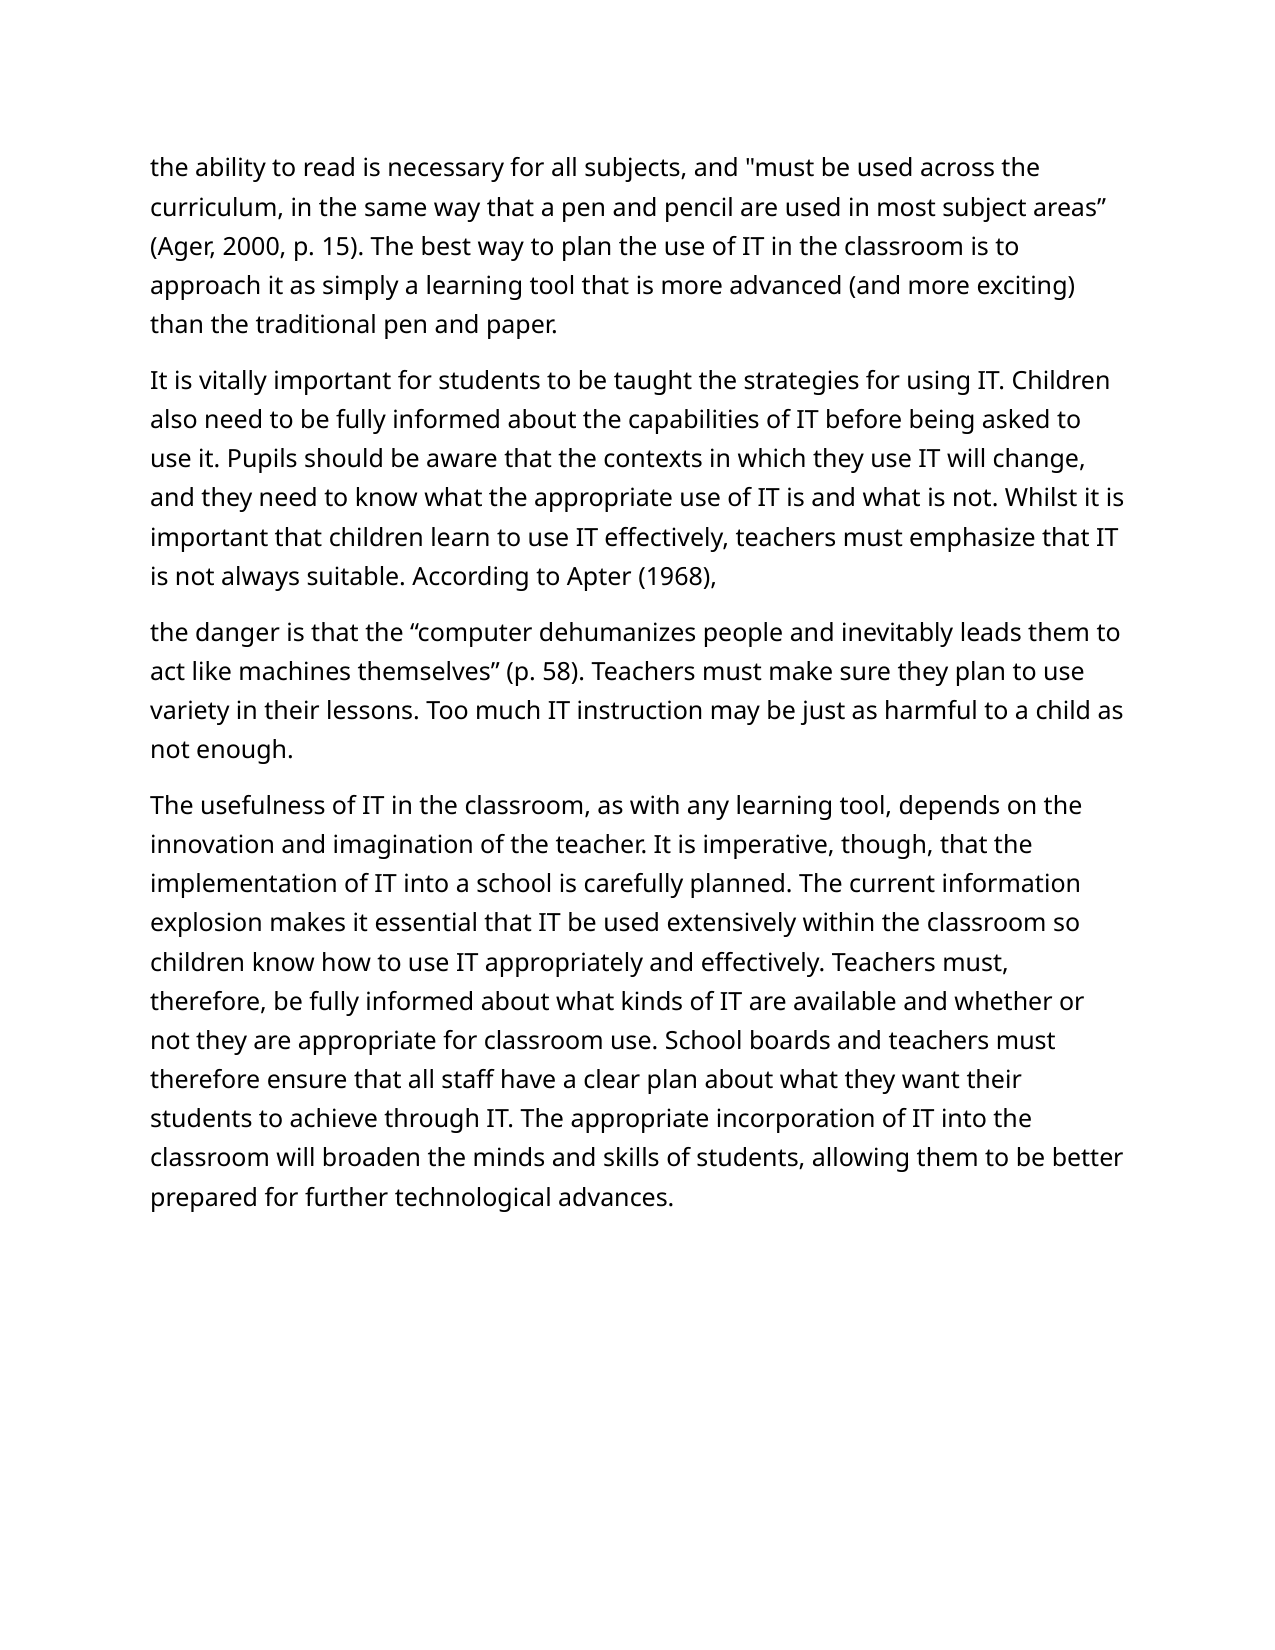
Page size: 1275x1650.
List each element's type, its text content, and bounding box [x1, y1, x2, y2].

text It is vitally important for students to be taught the strategies for using IT. Children also need to be fully informed about the capabilities of IT before being asked to use it. Pupils should be aware that the contexts in which they use IT will change, and they need to know what the appropriate use of IT is and what is not. Whilst it is important that children learn to use IT effectively, teachers must emphasize that IT is not always suitable. According to Apter (1968), [150, 362, 1125, 592]
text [150, 150, 1125, 341]
text The usefulness of IT in the classroom, as with any learning tool, depends on the innovation and imagination of the teacher. It is imperative, though, that the implementation of IT into a school is carefully planned. The current information explosion makes it essential that IT be used extensively within the classroom so children know how to use IT appropriately and effectively. Teachers must, therefore, be fully informed about what kinds of IT are available and whether or not they are appropriate for classroom use. School boards and teachers must therefore ensure that all staff have a clear plan about what they want their students to achieve through IT. The appropriate incorporation of IT into the classroom will broaden the minds and skills of students, allowing them to be better prepared for further technological advances. [150, 787, 1125, 1213]
text the danger is that the “computer dehumanizes people and inevitably leads them to act like machines themselves” (p. 58). Teachers must make sure they plan to use variety in their lessons. Too much IT instruction may be just as harmful to a child as not enough. [150, 614, 1125, 766]
